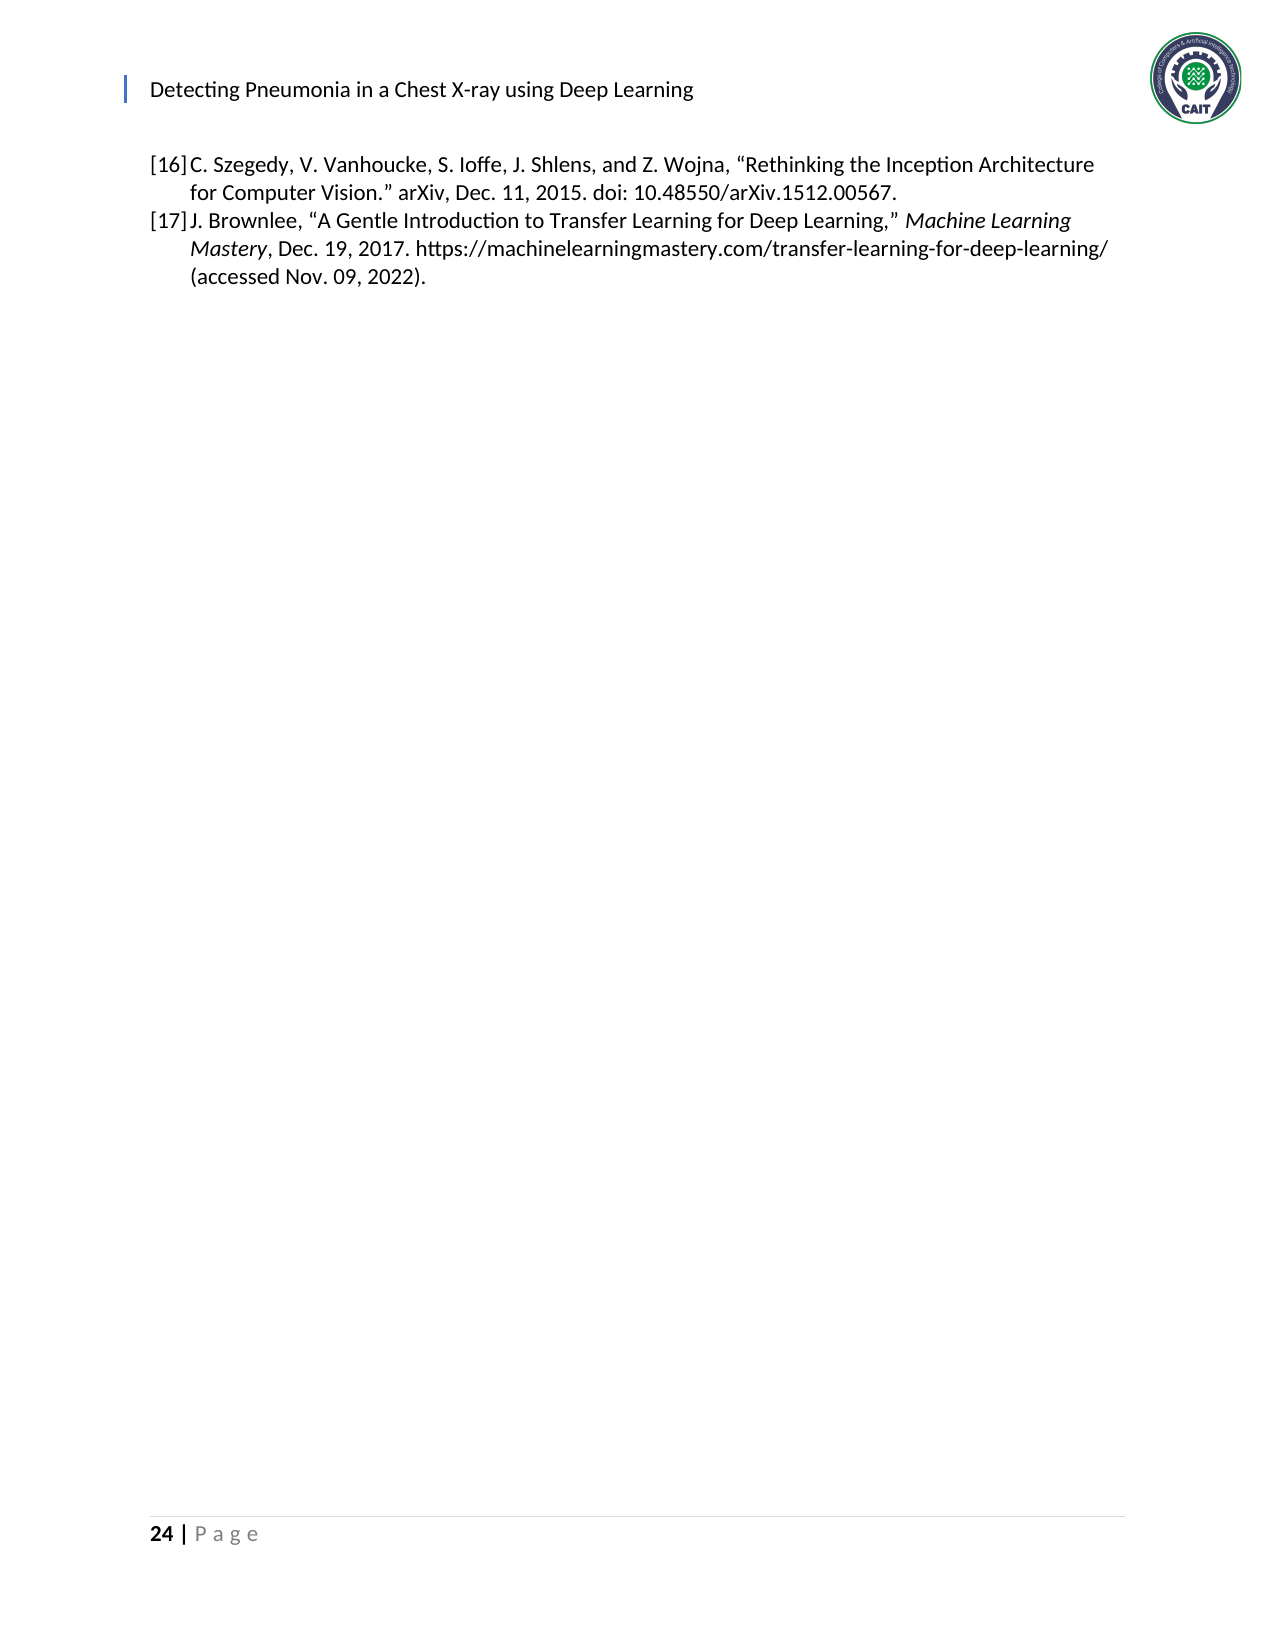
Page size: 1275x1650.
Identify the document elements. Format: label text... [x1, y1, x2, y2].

picture [1150, 32, 1242, 124]
text [17] J. Brownlee, “A Gentle Introduction to Transfer Learning for Deep Learning,” Machine Learning Mastery, Dec. 19, 2017. https://machinelearningmastery.com/transfer-learning-for-deep-learning/ (accessed Nov. 09, 2022). [150, 206, 1125, 290]
text [16] C. Szegedy, V. Vanhoucke, S. Ioffe, J. Shlens, and Z. Wojna, “Rethinking the Inception Architecture for Computer Vision.” arXiv, Dec. 11, 2015. doi: 10.48550/arXiv.1512.00567. [150, 150, 1125, 206]
